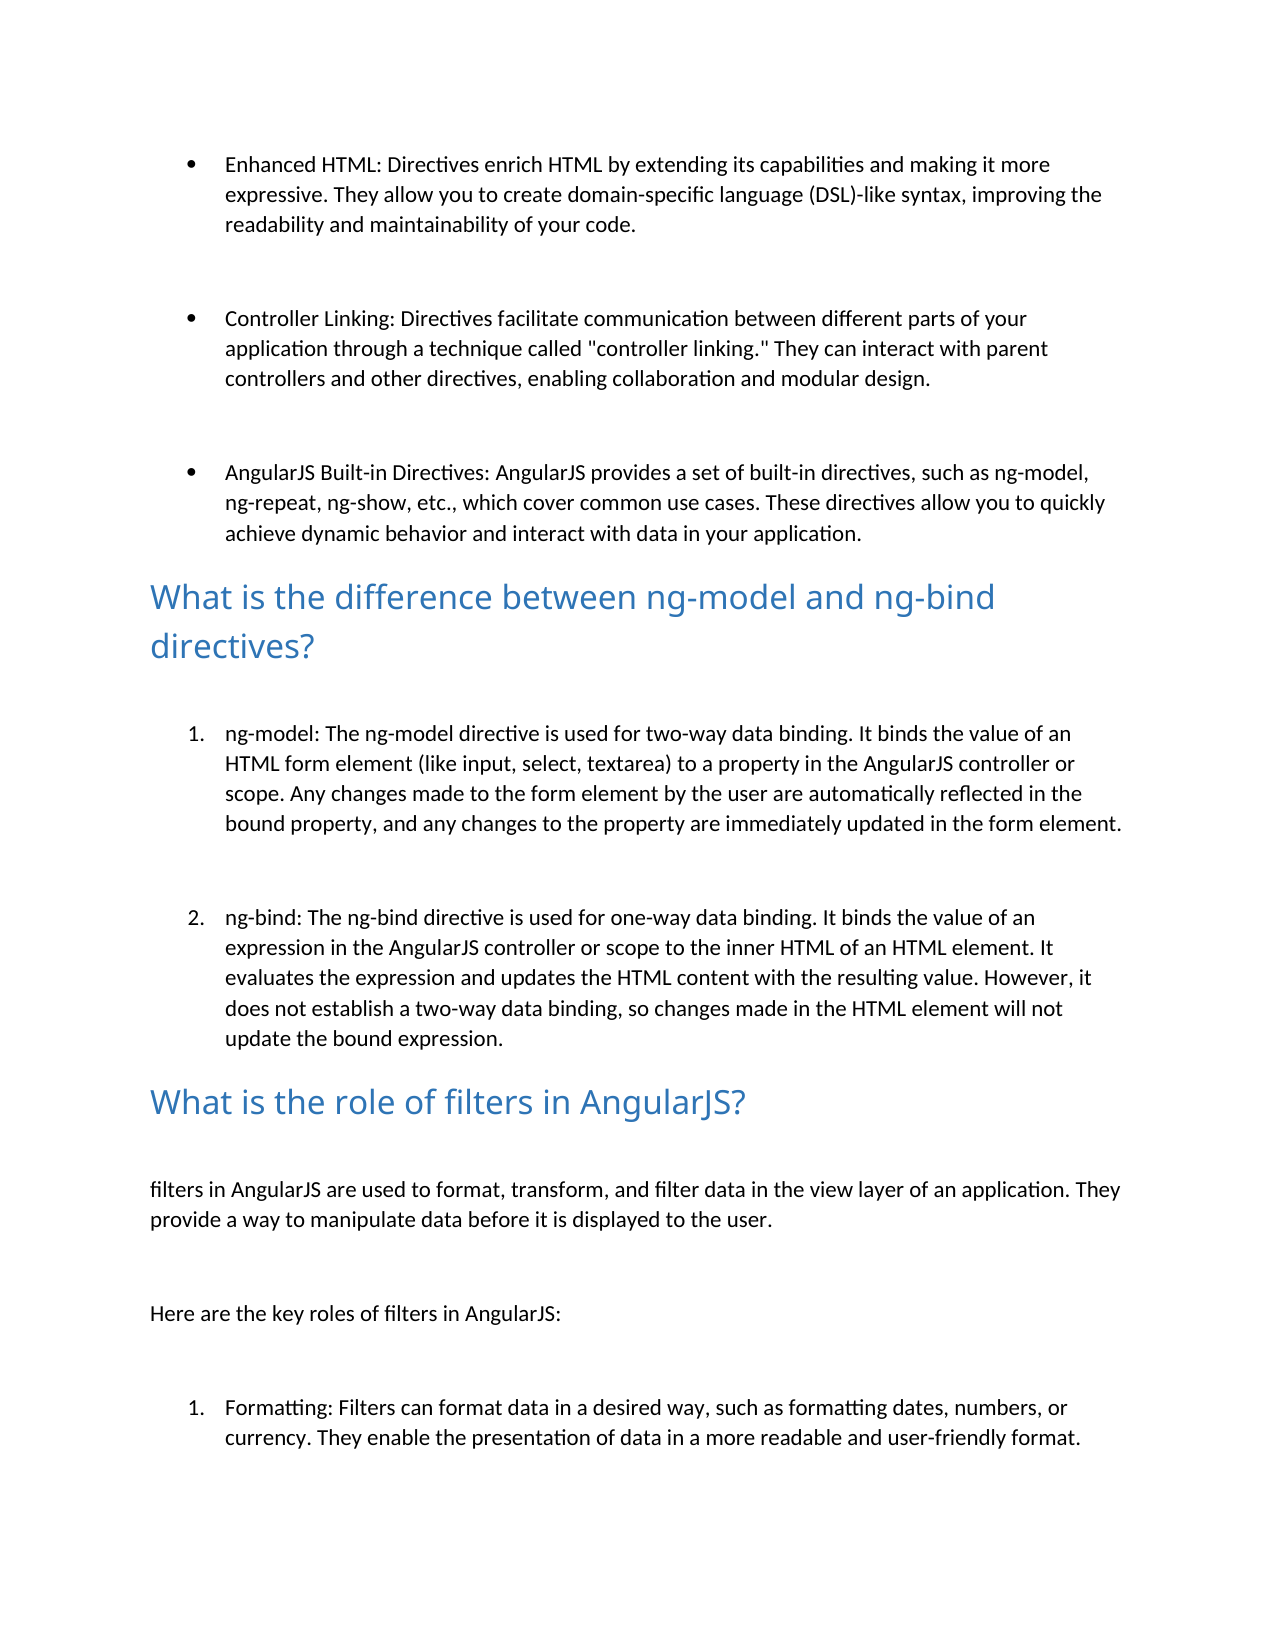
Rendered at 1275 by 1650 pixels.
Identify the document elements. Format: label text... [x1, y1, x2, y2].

subtitle What is the difference between ng-model and ng-bind directives? [150, 574, 1125, 668]
list Controller Linking: Directives facilitate communication between different parts of your application through a technique called "controller linking." They can interact with parent controllers and other directives, enabling collaboration and modular design. [187, 304, 1125, 393]
list Enhanced HTML: Directives enrich HTML by extending its capabilities and making it more expressive. They allow you to create domain-specific language (DSL)-like syntax, improving the readability and maintainability of your code. [187, 150, 1125, 238]
text Here are the key roles of filters in AngularJS: [150, 1299, 1125, 1327]
text filters in AngularJS are used to format, transform, and filter data in the view layer of an application. They provide a way to manipulate data before it is displayed to the user. [150, 1175, 1125, 1233]
subtitle What is the role of filters in AngularJS? [150, 1079, 1125, 1124]
list AngularJS Built-in Directives: AngularJS provides a set of built-in directives, such as ng-model, ng-repeat, ng-show, etc., which cover common use cases. These directives allow you to quickly achieve dynamic behavior and interact with data in your application. [187, 458, 1125, 547]
list ng-model: The ng-model directive is used for two-way data binding. It binds the value of an HTML form element (like input, select, textarea) to a property in the AngularJS controller or scope. Any changes made to the form element by the user are automatically reflected in the bound property, and any changes to the property are immediately updated in the form element. [187, 719, 1125, 837]
list Formatting: Filters can format data in a desired way, such as formatting dates, numbers, or currency. They enable the presentation of data in a more readable and user-friendly format. [187, 1393, 1125, 1451]
list ng-bind: The ng-bind directive is used for one-way data binding. It binds the value of an expression in the AngularJS controller or scope to the inner HTML of an HTML element. It evaluates the expression and updates the HTML content with the resulting value. However, it does not establish a two-way data binding, so changes made in the HTML element will not update the bound expression. [187, 903, 1125, 1052]
